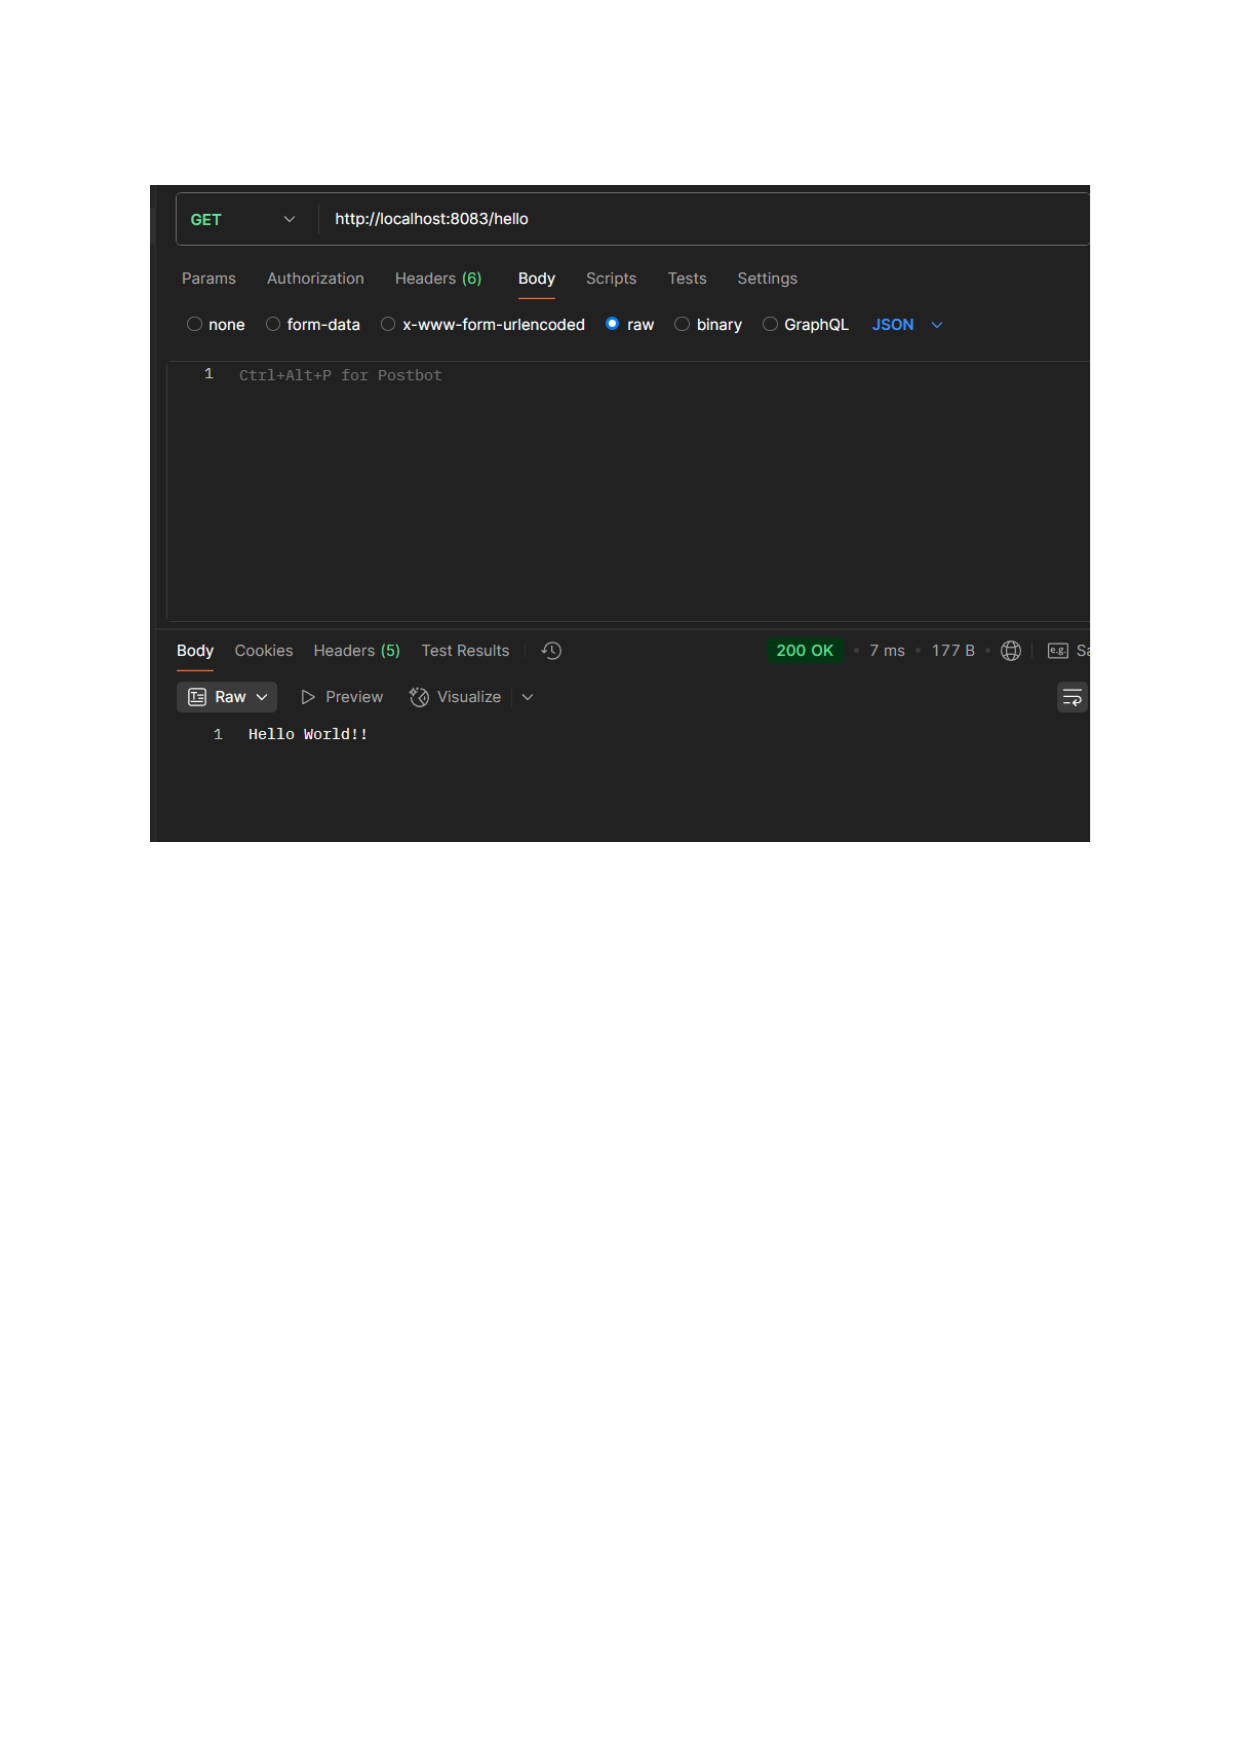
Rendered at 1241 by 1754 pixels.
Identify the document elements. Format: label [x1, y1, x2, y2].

picture [150, 185, 1091, 842]
